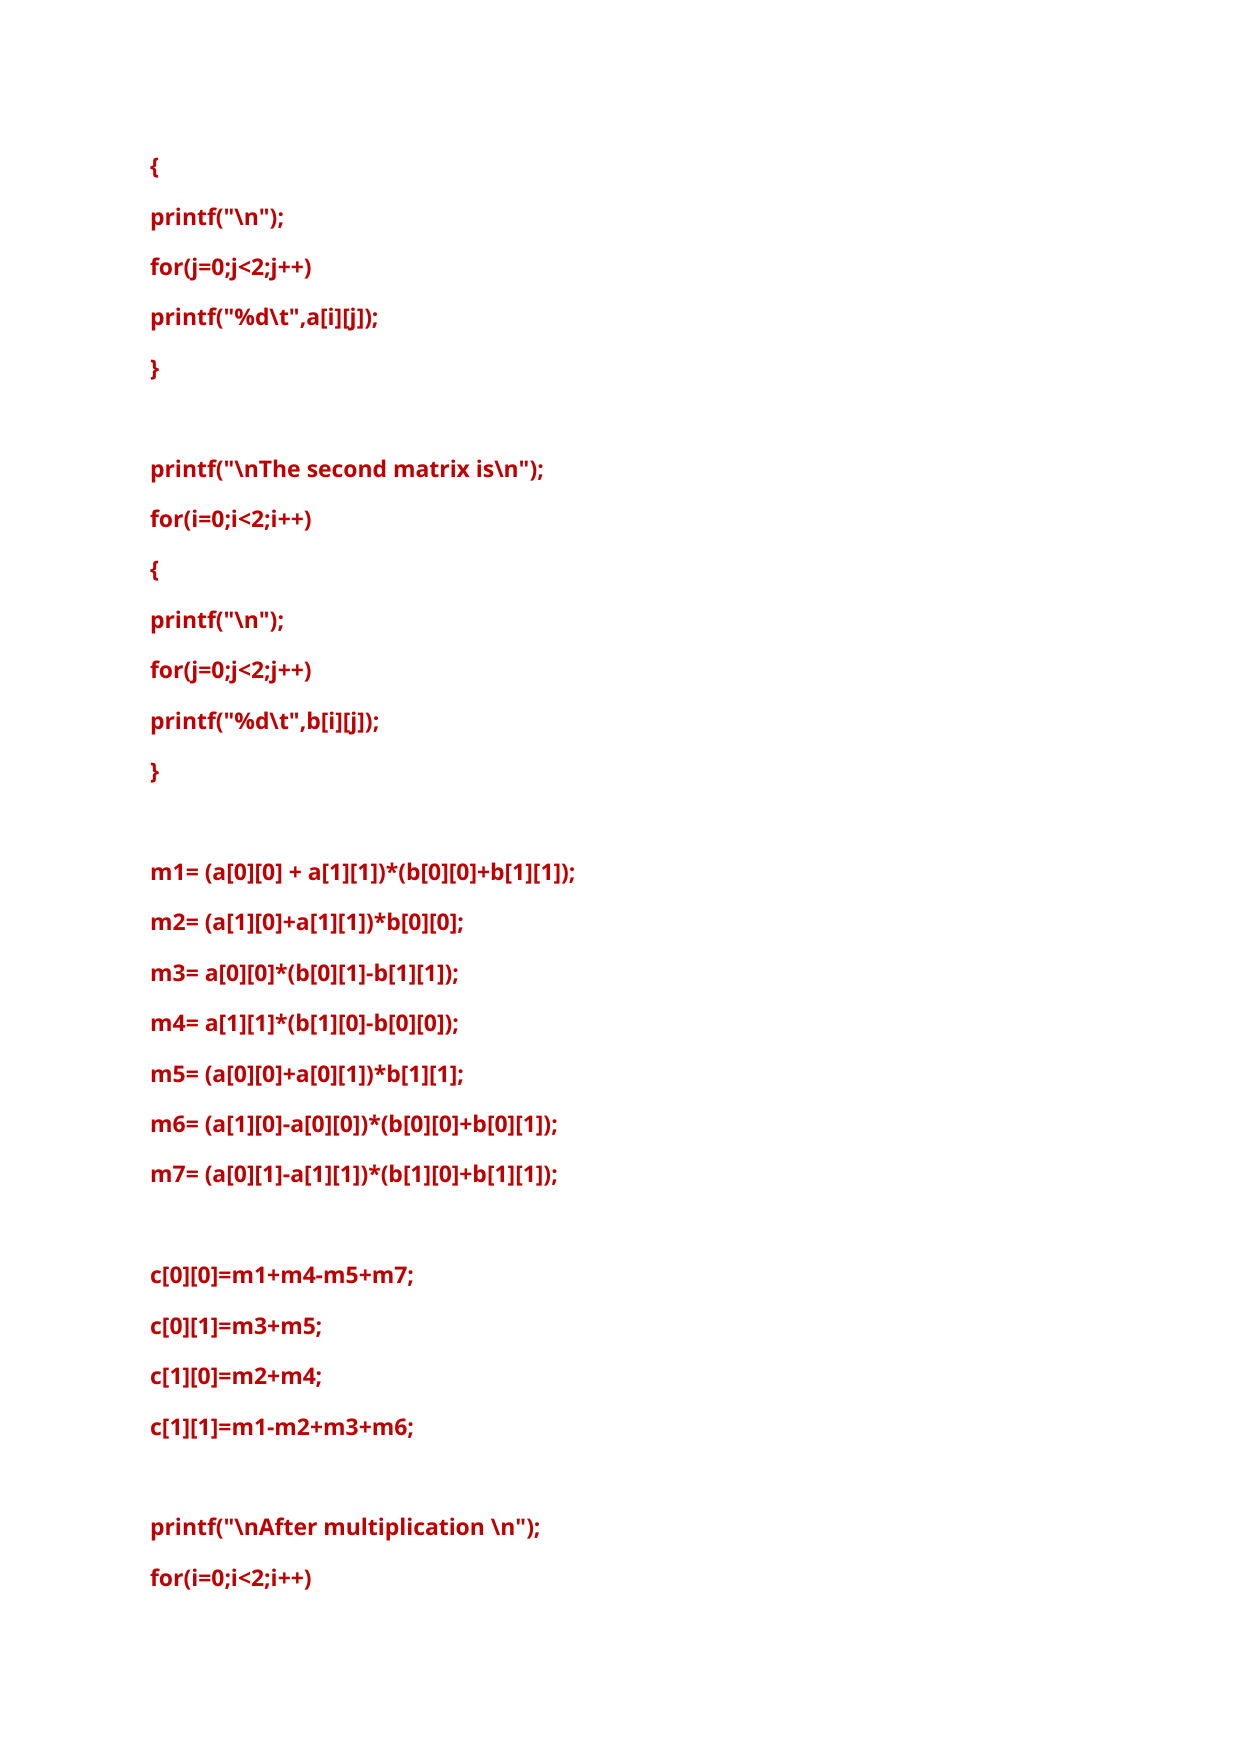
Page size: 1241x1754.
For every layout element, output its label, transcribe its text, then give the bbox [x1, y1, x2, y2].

text for(i=0;i<2;i++) [150, 1562, 1090, 1593]
text printf("\n"); [150, 604, 1090, 635]
text } [150, 352, 1090, 383]
text for(j=0;j<2;j++) [150, 654, 1090, 685]
text for(i=0;i<2;i++) [150, 503, 1090, 534]
text m1= (a[0][0] + a[1][1])*(b[0][0]+b[1][1]); [150, 856, 1090, 887]
text m2= (a[1][0]+a[1][1])*b[0][0]; [150, 906, 1090, 937]
text c[1][1]=m1-m2+m3+m6; [150, 1410, 1090, 1442]
text c[1][0]=m2+m4; [150, 1360, 1090, 1391]
text m4= a[1][1]*(b[1][0]-b[0][0]); [150, 1007, 1090, 1038]
text m5= (a[0][0]+a[0][1])*b[1][1]; [150, 1057, 1090, 1089]
text } [150, 755, 1090, 786]
text c[0][0]=m1+m4-m5+m7; [150, 1259, 1090, 1290]
text { [150, 553, 1090, 584]
text for(j=0;j<2;j++) [150, 251, 1090, 282]
text m7= (a[0][1]-a[1][1])*(b[1][0]+b[1][1]); [150, 1158, 1090, 1189]
text printf("\n"); [150, 200, 1090, 232]
text { [150, 150, 1090, 181]
text printf("\nAfter multiplication \n"); [150, 1511, 1090, 1542]
text printf("%d\t",b[i][j]); [150, 704, 1090, 736]
text c[0][1]=m3+m5; [150, 1309, 1090, 1341]
text m3= a[0][0]*(b[0][1]-b[1][1]); [150, 957, 1090, 988]
text m6= (a[1][0]-a[0][0])*(b[0][0]+b[0][1]); [150, 1108, 1090, 1139]
text printf("%d\t",a[i][j]); [150, 301, 1090, 332]
text printf("\nThe second matrix is\n"); [150, 452, 1090, 484]
